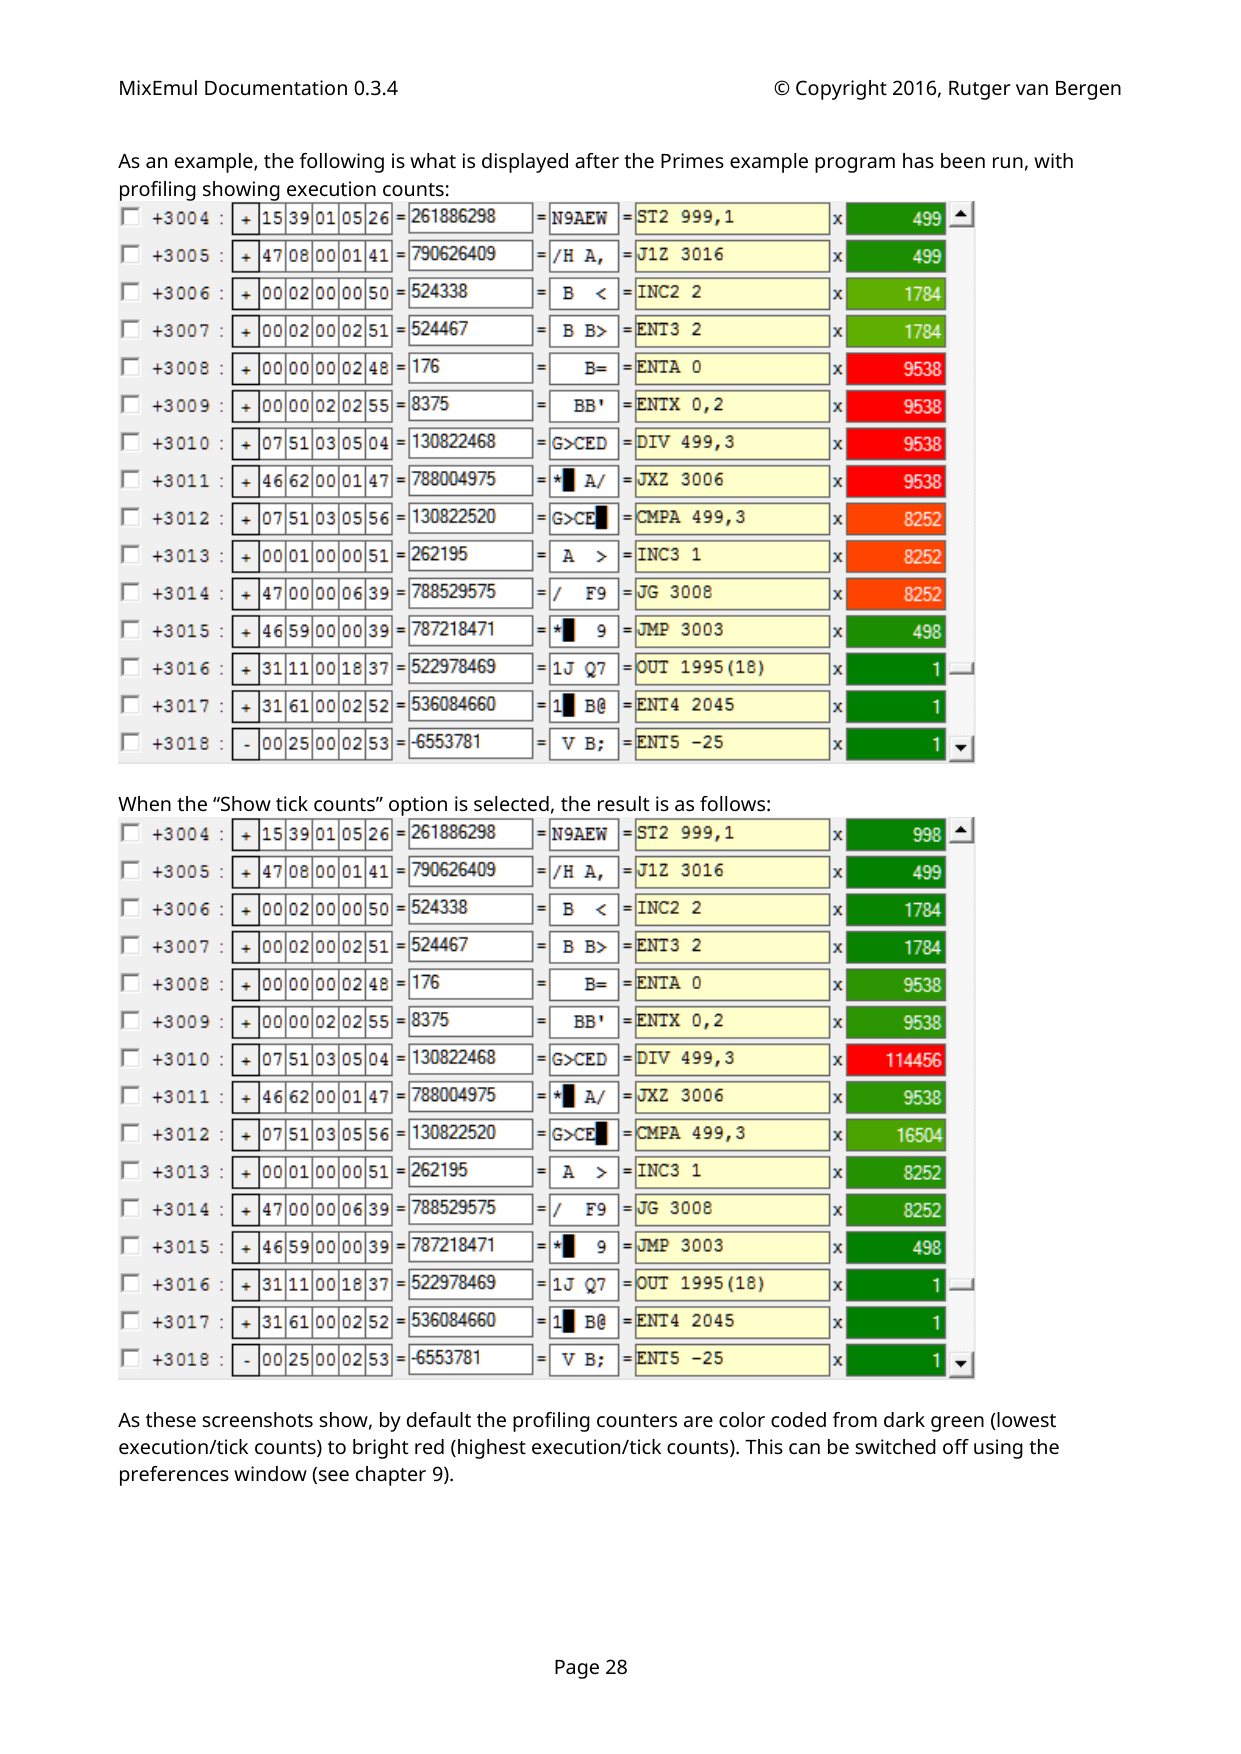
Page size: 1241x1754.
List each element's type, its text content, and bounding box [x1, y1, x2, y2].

text When the “Show tick counts” option is selected, the result is as follows: [118, 791, 1152, 818]
picture [118, 201, 976, 764]
text As an example, the following is what is displayed after the Primes example program has been run, with profiling showing execution counts: [118, 148, 1152, 202]
text As these screenshots show, by default the profiling counters are color coded from dark green (lowest execution/tick counts) to bright red (highest execution/tick counts). This can be switched off using the preferences window (see chapter 9). [118, 1407, 1152, 1488]
picture [118, 817, 976, 1380]
